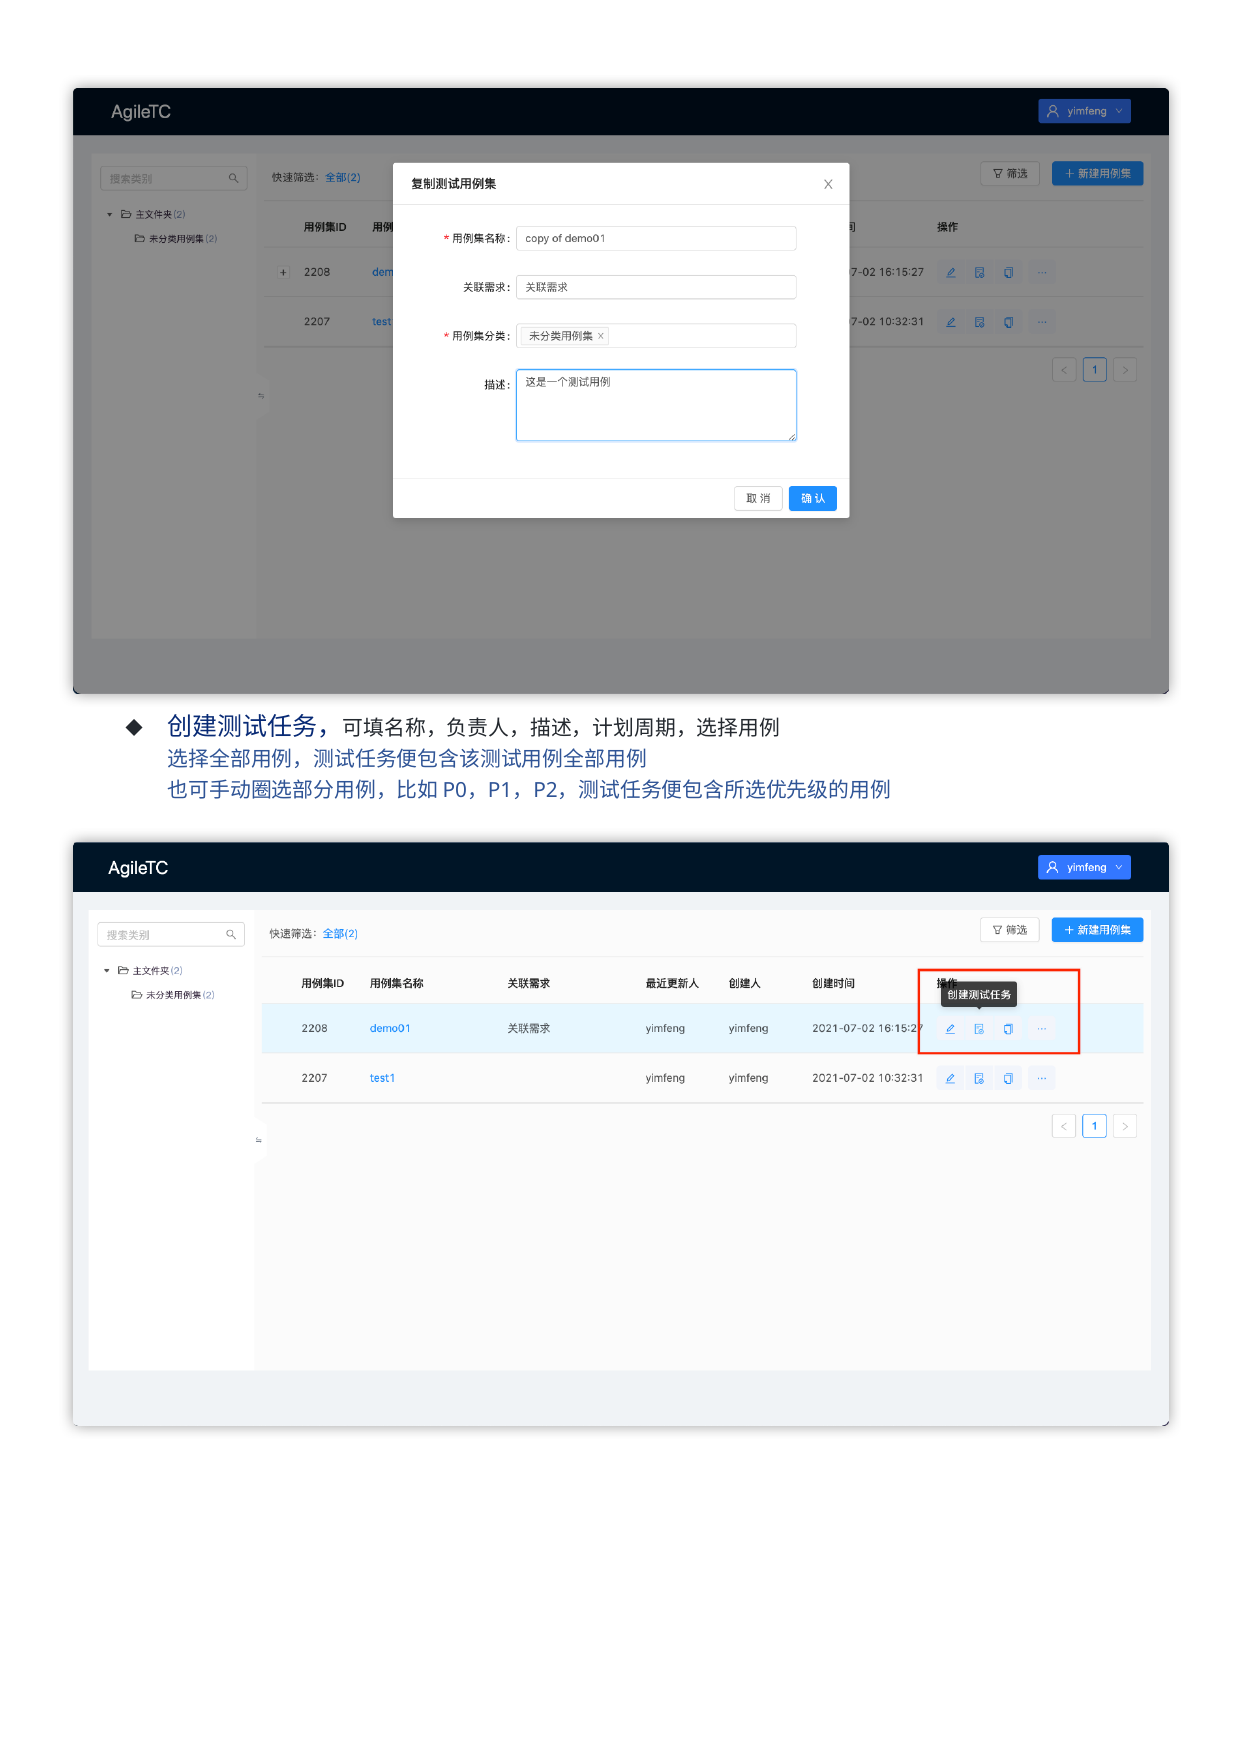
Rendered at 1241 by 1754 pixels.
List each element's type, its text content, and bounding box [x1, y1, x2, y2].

picture [59, 75, 1182, 707]
picture [59, 828, 1182, 1439]
table_cell 通过新增测试用例集，可以进行关联需求，用例集分类，描述，导入本地xmind文件等操作 创建后，可在列表页看到关联需求、最近更新人、创建人、创建时间、操作 操作，可进行编辑用例集、复制用例集、创建测试任务、删除操作、选择历史版本、导入xmind 编辑测试用例集，可更改用例集名称，关联需求，用例集分类及描述 复制用例集，默认读取被复制的描述、用例集分类及用例内容，可更改用例名称、用例集分类和描述，可选择关联需求 创建测试任务，可填名称，负责人，描述，计划周期，选择用例 选择全部用例，测试任务便包含该测试用例全部用例 也可手动圈选部分用例，比如P0，P1，P2，测试任务便包含所选优先级的用例 通过"执行测试"按键，跳转到新建任务详情页，就可以看到新建任务具体的测试用例 执行完一条用例，根据用例测试结果，可以点击对应的用例，进行结果批注；也可以清除标记记录，清除对应的一条记录，点击"移除结果"按钮，标记的成功或失败记录即可消除 执行用例之后，在任务详情页面可以看到执行用例的个数以及通过率 在任务列表页，可显示该测试任务的执行人以及通过率等信息 [59, 707, 1181, 828]
